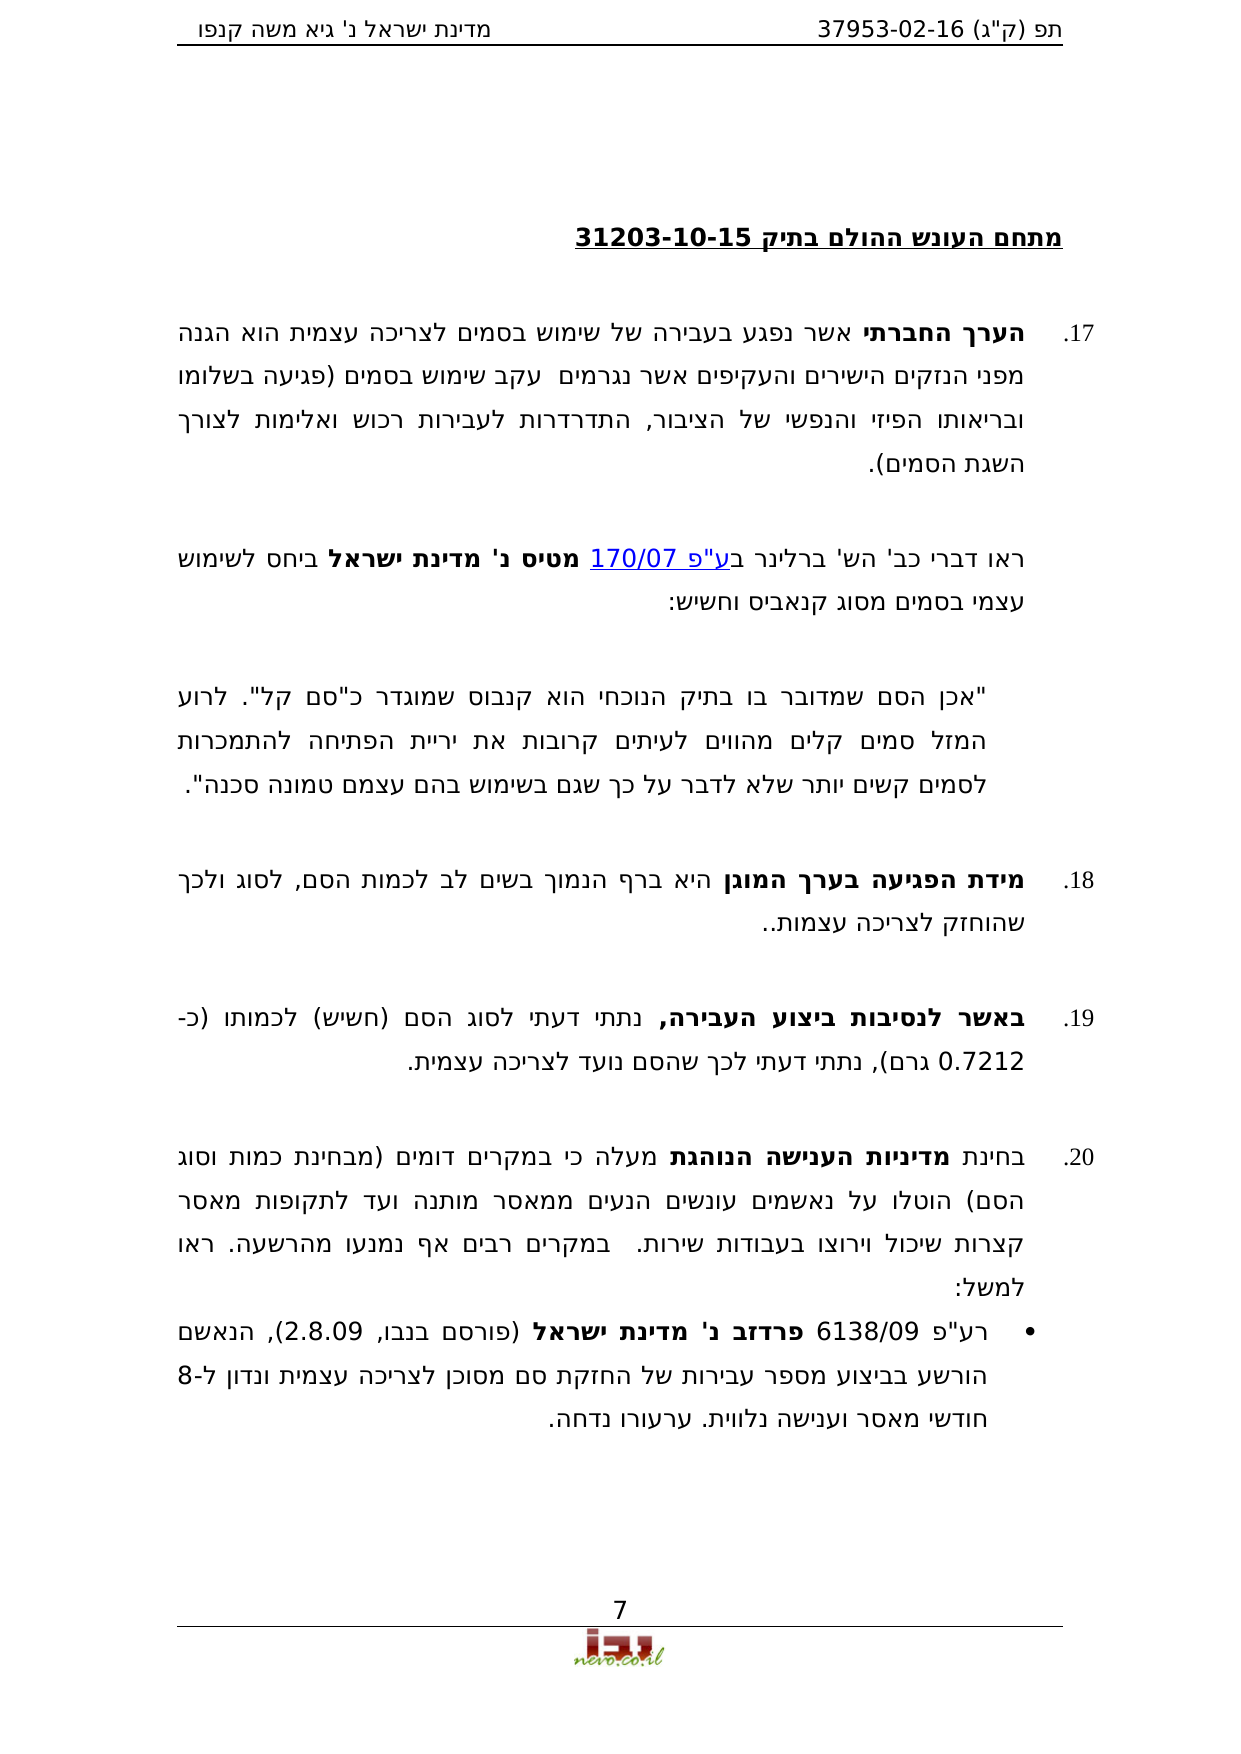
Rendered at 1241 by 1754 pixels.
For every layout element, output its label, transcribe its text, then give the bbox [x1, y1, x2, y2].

picture [574, 1628, 666, 1667]
list מידת הפגיעה בערך המוגן היא ברף הנמוך בשים לב לכמות הסם, לסוג ולכך שהוחזק לצריכה עצמות.. [177, 865, 1063, 938]
text ראו דברי כב' הש' ברלינר בע"פ 170/07 מטיס נ' מדינת ישראל ביחס לשימוש עצמי בסמים מסוג קנאביס וחשיש: [177, 544, 1026, 617]
list רע"פ 6138/09 פרדזב נ' מדינת ישראל (פורסם בנבו, 2.8.09), הנאשם הורשע בביצוע מספר עבירות של החזקת סם מסוכן לצריכה עצמית ונדון ל-8 חודשי מאסר וענישה נלווית. ערעורו נדחה. [177, 1317, 1026, 1434]
list באשר לנסיבות ביצוע העבירה, נתתי דעתי לסוג הסם (חשיש) לכמותו (כ- 0.7212 גרם), נתתי דעתי לכך שהסם נועד לצריכה עצמית. [177, 1003, 1063, 1076]
list בחינת מדיניות הענישה הנוהגת מעלה כי במקרים דומים (מבחינת כמות וסוג הסם) הוטלו על נאשמים עונשים הנעים ממאסר מותנה ועד לתקופות מאסר קצרות שיכול וירוצו בעבודות שירות. במקרים רבים אף נמנעו מהרשעה. ראו למשל: [177, 1142, 1063, 1302]
text "אכן הסם שמדובר בו בתיק הנוכחי הוא קנבוס שמוגדר כ"סם קל". לרוע המזל סמים קלים מהווים לעיתים קרובות את יריית הפתיחה להתמכרות לסמים קשים יותר שלא לדבר על כך שגם בשימוש בהם עצמם טמונה סכנה". [177, 682, 988, 799]
text מתחם העונש ההולם בתיק 31203-10-15 [177, 223, 1063, 252]
list הערך החברתי אשר נפגע בעבירה של שימוש בסמים לצריכה עצמית הוא הגנה מפני הנזקים הישירים והעקיפים אשר נגרמים עקב שימוש בסמים (פגיעה בשלומו ובריאותו הפיזי והנפשי של הציבור, התדרדרות לעבירות רכוש ואלימות לצורך השגת הסמים). [177, 318, 1063, 478]
